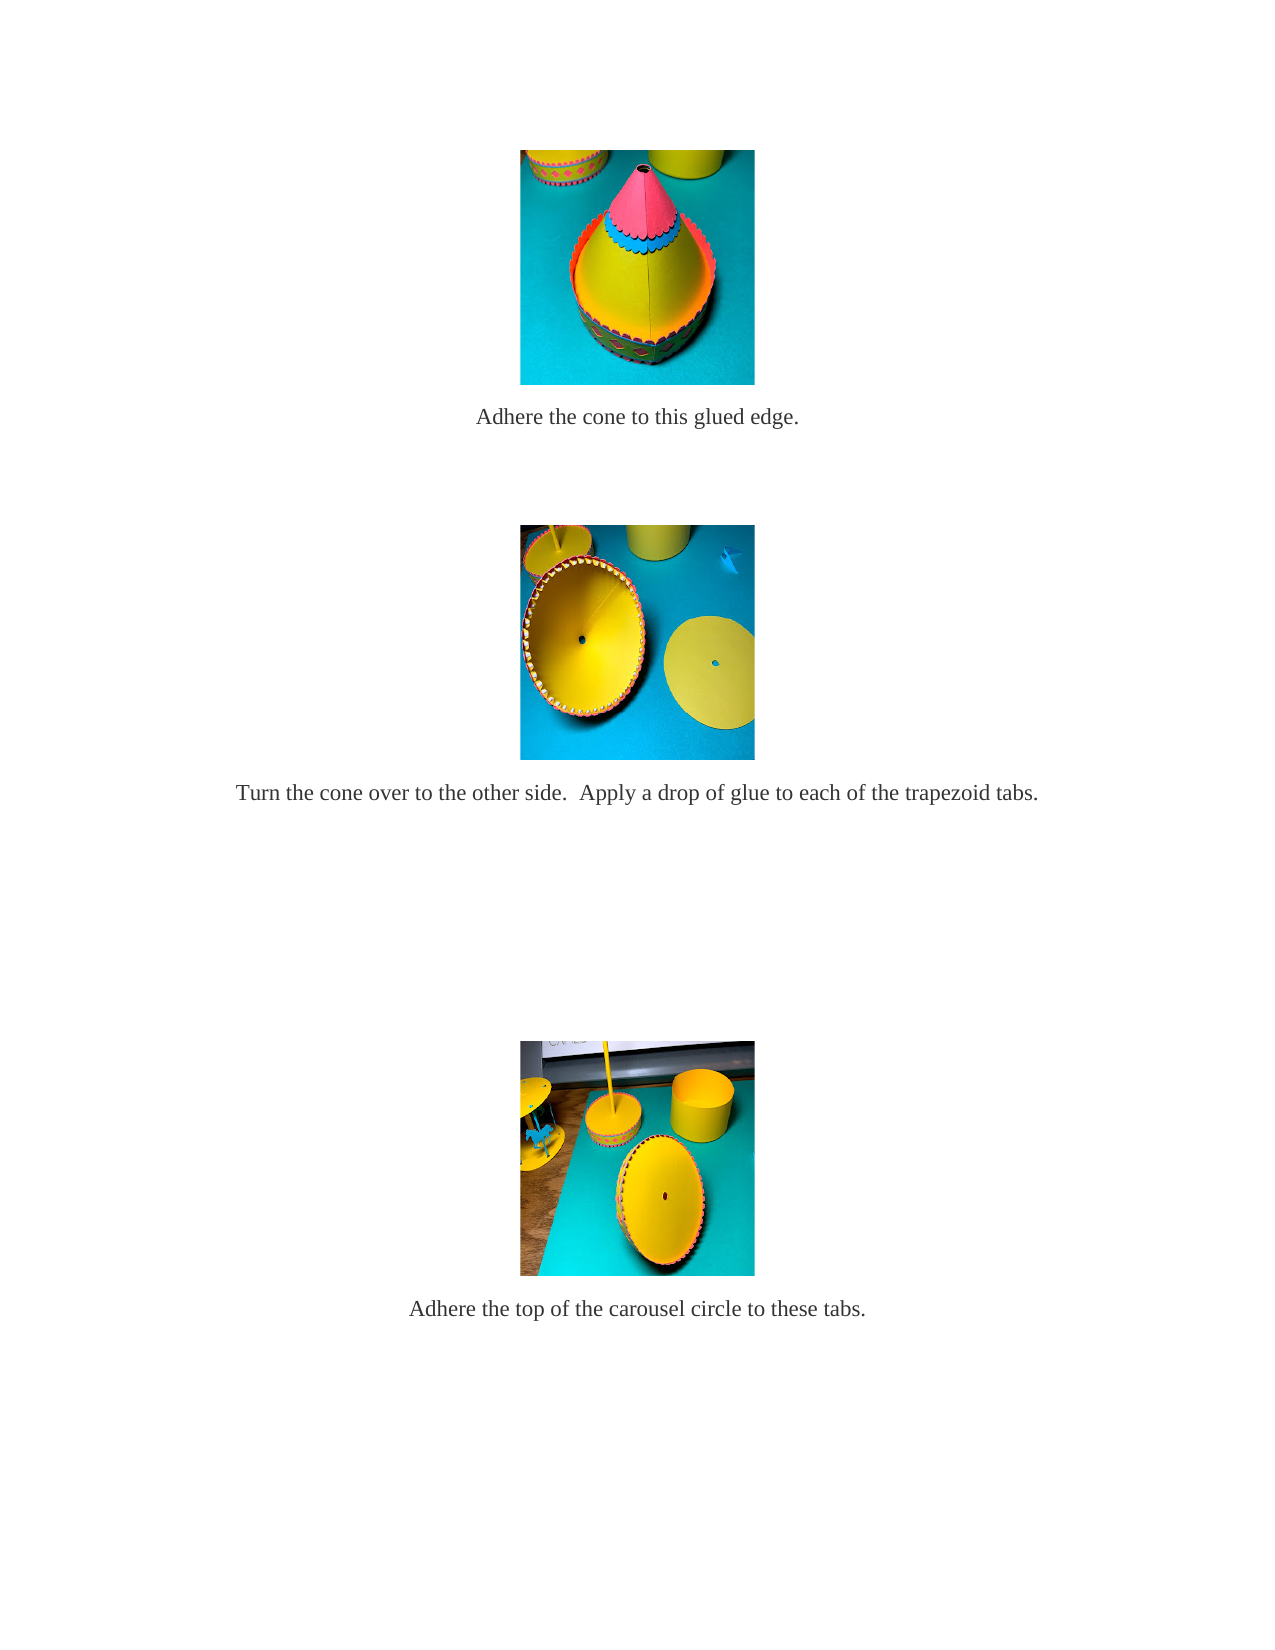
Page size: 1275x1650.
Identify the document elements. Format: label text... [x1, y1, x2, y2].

text Adhere the cone to this glued edge. [150, 403, 1125, 429]
text Adhere the top of the carousel circle to these tabs. [150, 1295, 1125, 1321]
text Turn the cone over to the other side. Apply a drop of glue to each of the trapezoid tabs. [150, 779, 1125, 805]
